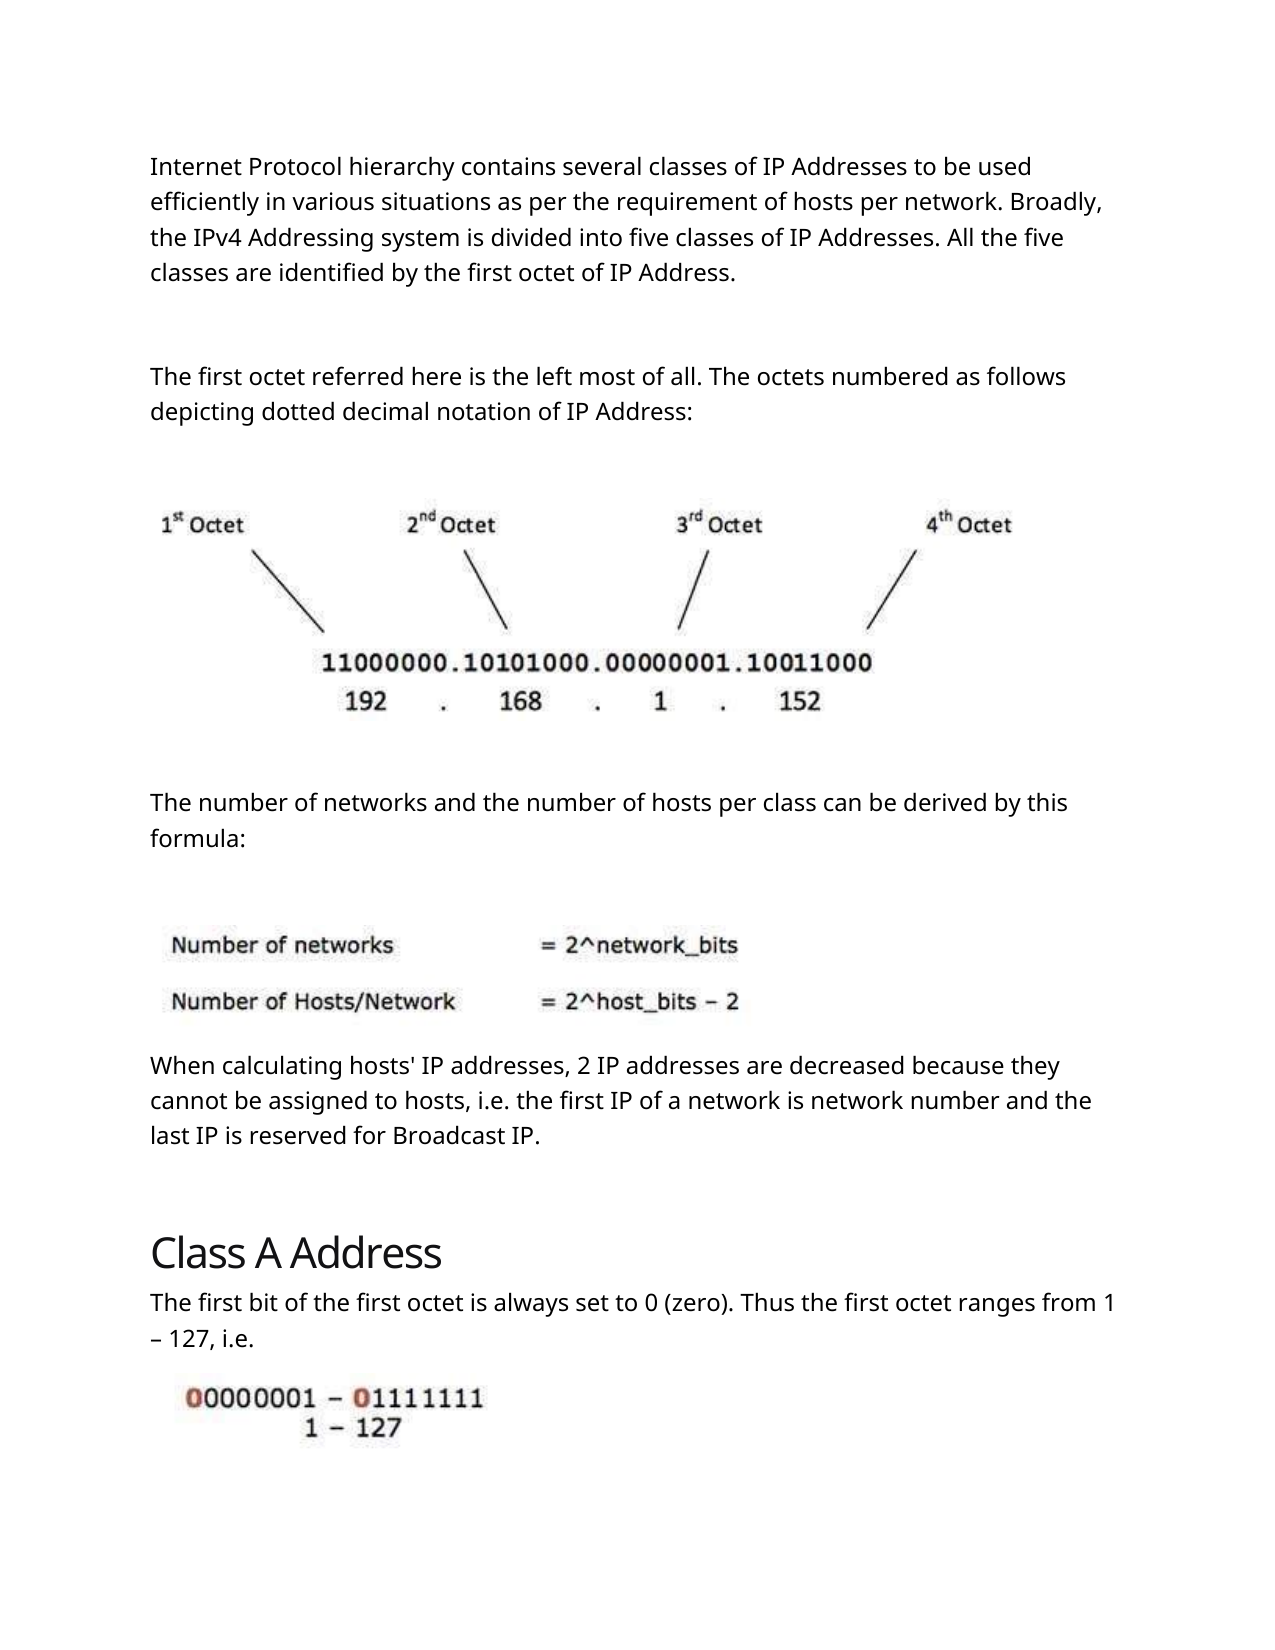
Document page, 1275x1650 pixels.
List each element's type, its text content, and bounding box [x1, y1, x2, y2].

picture [150, 1373, 541, 1461]
text When calculating hosts' IP addresses, 2 IP addresses are decreased because they cannot be assigned to hosts, i.e. the first IP of a network is network number and the last IP is reserved for Broadcast IP. [150, 1049, 1125, 1152]
text The first bit of the first octet is always set to 0 (zero). Thus the first octet ranges from 1 – 127, i.e. [150, 1286, 1125, 1354]
picture [150, 925, 776, 1030]
text The number of networks and the number of hosts per class can be derived by this formula: [150, 786, 1125, 854]
text The first octet referred here is the left most of all. The octets numbered as follows depicting dotted decimal notation of IP Address: [150, 359, 1125, 427]
picture [150, 498, 1025, 721]
text Class A Address [150, 1223, 1120, 1281]
text Internet Protocol hierarchy contains several classes of IP Addresses to be used efficiently in various situations as per the requirement of hosts per network. Broadly, the IPv4 Addressing system is divided into five classes of IP Addresses. All the five classes are identified by the first octet of IP Address. [150, 150, 1125, 288]
